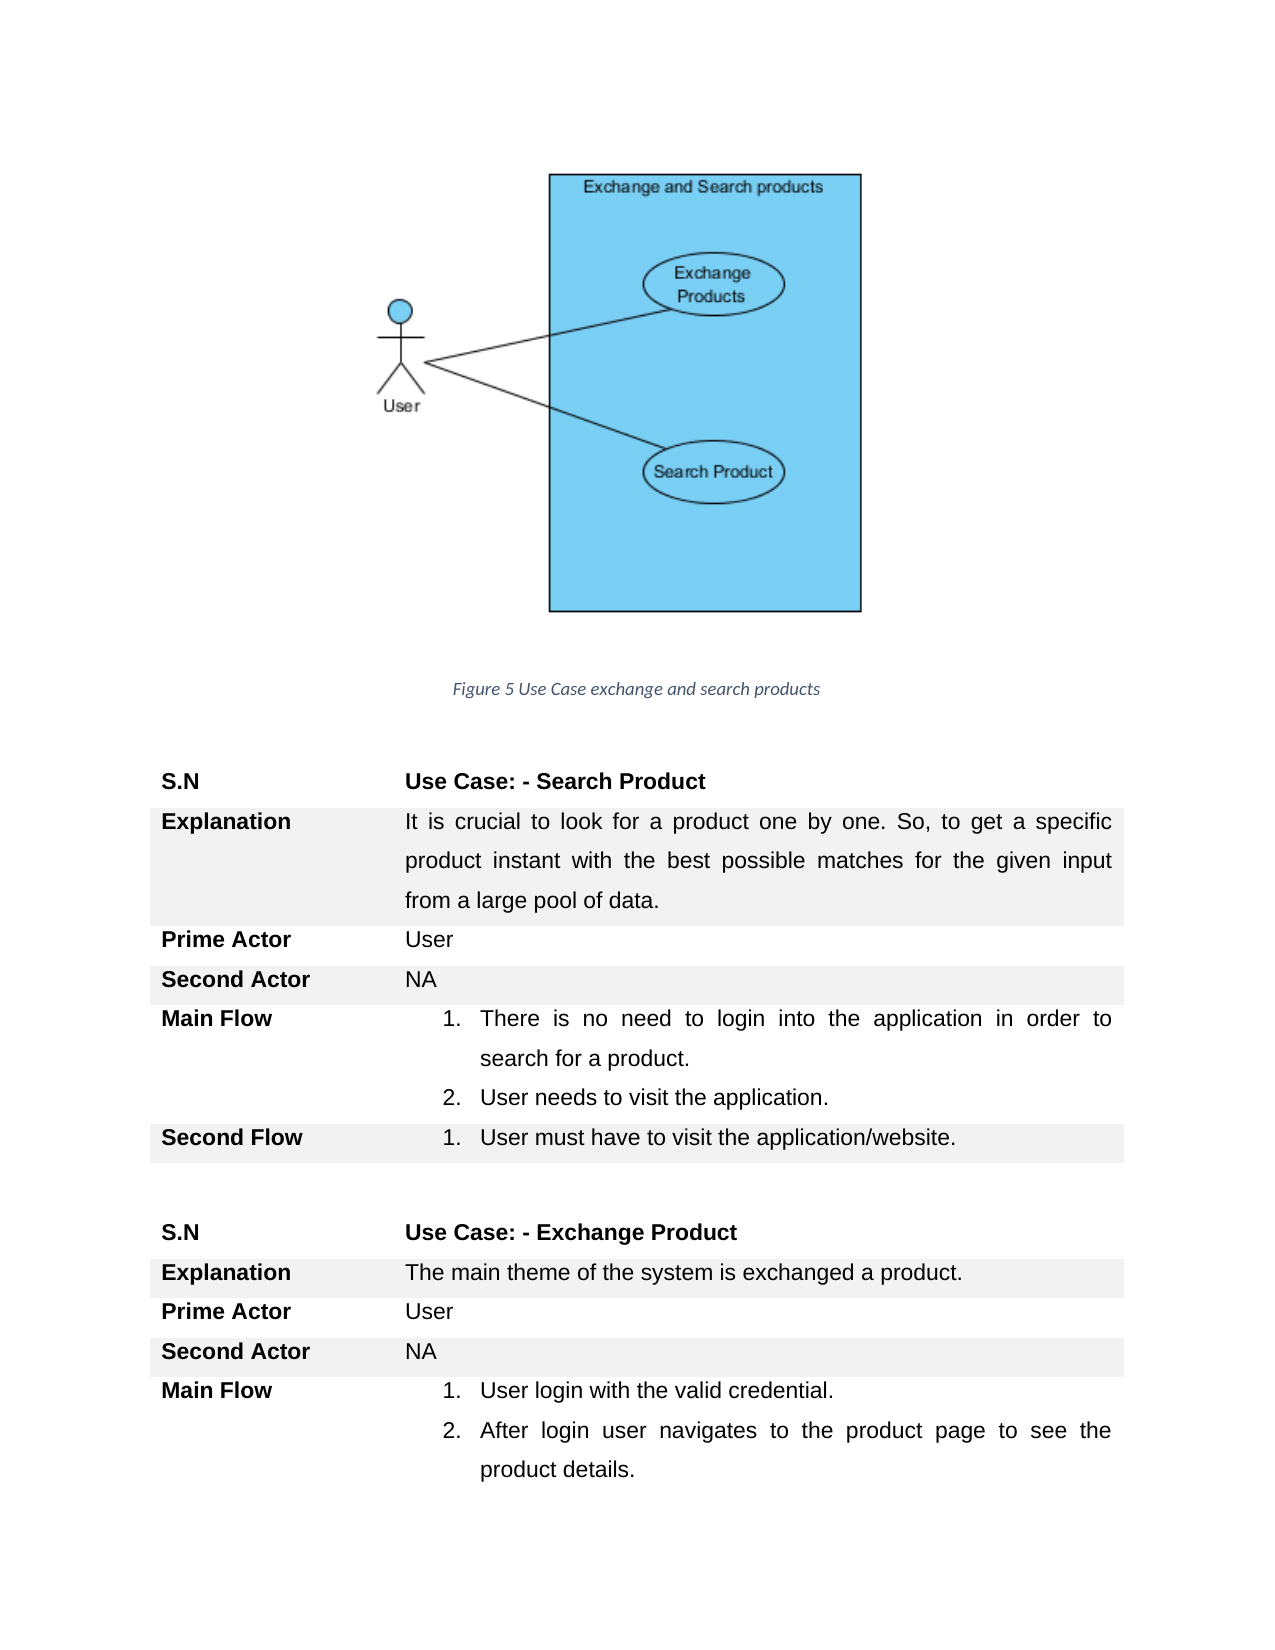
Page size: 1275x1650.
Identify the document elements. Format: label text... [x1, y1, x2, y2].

table_cell There is no need to login into the application in order to search for a product. User needs to visit the application. [394, 1005, 1124, 1123]
table_cell It is crucial to look for a product one by one. So, to get a specific product instant with the best possible matches for the given input from a large pool of data. [394, 808, 1124, 926]
table_header Use Case: - Exchange Product [394, 1219, 1124, 1259]
table_cell Main Flow [150, 1377, 394, 1496]
picture [352, 150, 923, 647]
table_header S.N [150, 1219, 394, 1259]
table_cell Second Actor [150, 966, 394, 1005]
table_cell User [394, 926, 1124, 966]
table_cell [394, 1377, 1124, 1496]
table_header Use Case: - Search Product [394, 768, 1124, 808]
table_cell Main Flow [150, 1005, 394, 1123]
table_cell Explanation [150, 808, 394, 926]
table_cell User must have to visit the application/website. [394, 1124, 1124, 1163]
table_cell Second Flow [150, 1124, 394, 1163]
table_cell Second Actor [150, 1338, 394, 1377]
table_cell User [394, 1298, 1124, 1338]
table_cell NA [394, 966, 1124, 1005]
table_cell Prime Actor [150, 1298, 394, 1338]
table_header S.N [150, 768, 394, 808]
table_cell NA [394, 1338, 1124, 1377]
table_cell The main theme of the system is exchanged a product. [394, 1259, 1124, 1298]
table_cell Prime Actor [150, 926, 394, 966]
table_cell Explanation [150, 1259, 394, 1298]
